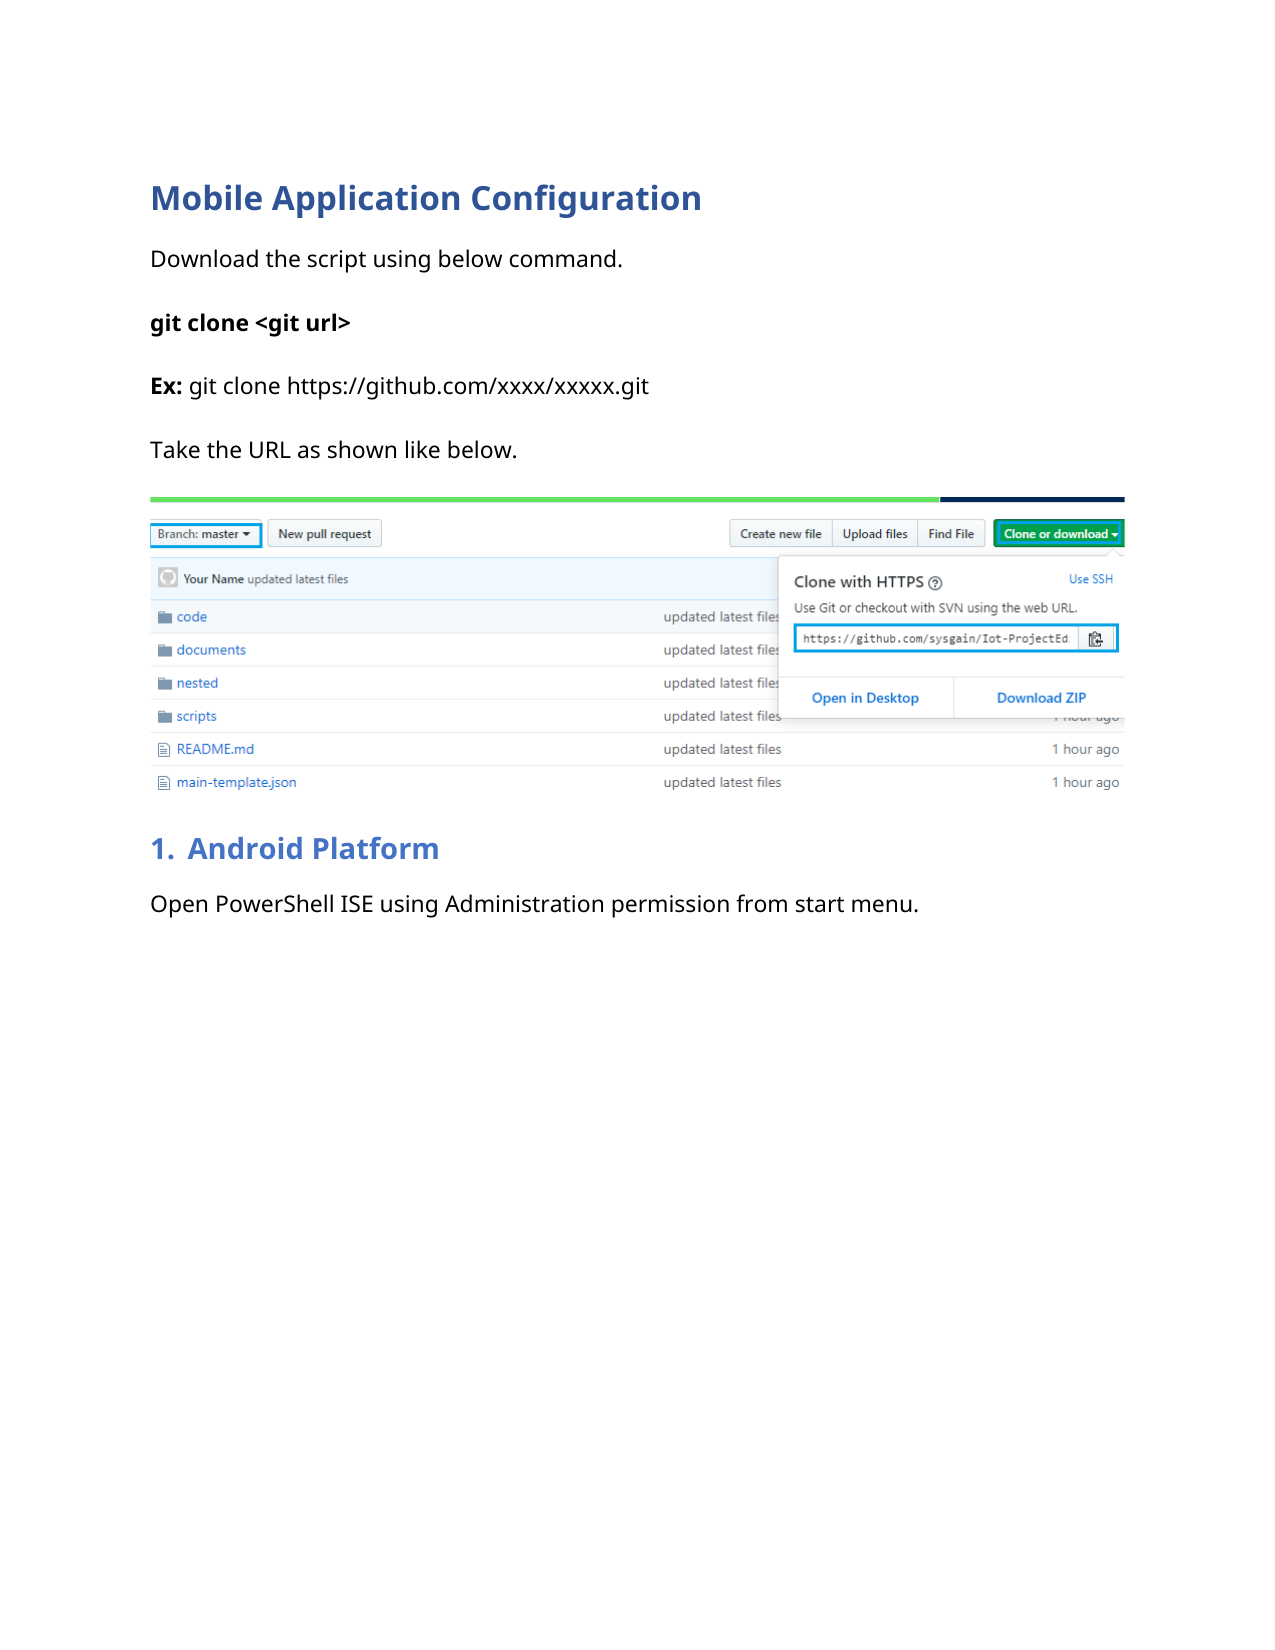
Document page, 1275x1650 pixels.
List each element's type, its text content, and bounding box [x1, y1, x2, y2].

subtitle Mobile Application Configuration [150, 175, 1125, 220]
picture [150, 497, 1125, 796]
picture [150, 527, 259, 545]
text Download the script using below command. [150, 243, 1125, 274]
text git clone <git url> [150, 307, 1125, 338]
text Open PowerShell ISE using Administration permission from start menu. [150, 888, 1125, 919]
subtitle Android Platform [150, 828, 1125, 868]
text Take the URL as shown like below. [150, 434, 1125, 465]
text Ex: git clone https://github.com/xxxx/xxxxx.git [150, 370, 1125, 401]
